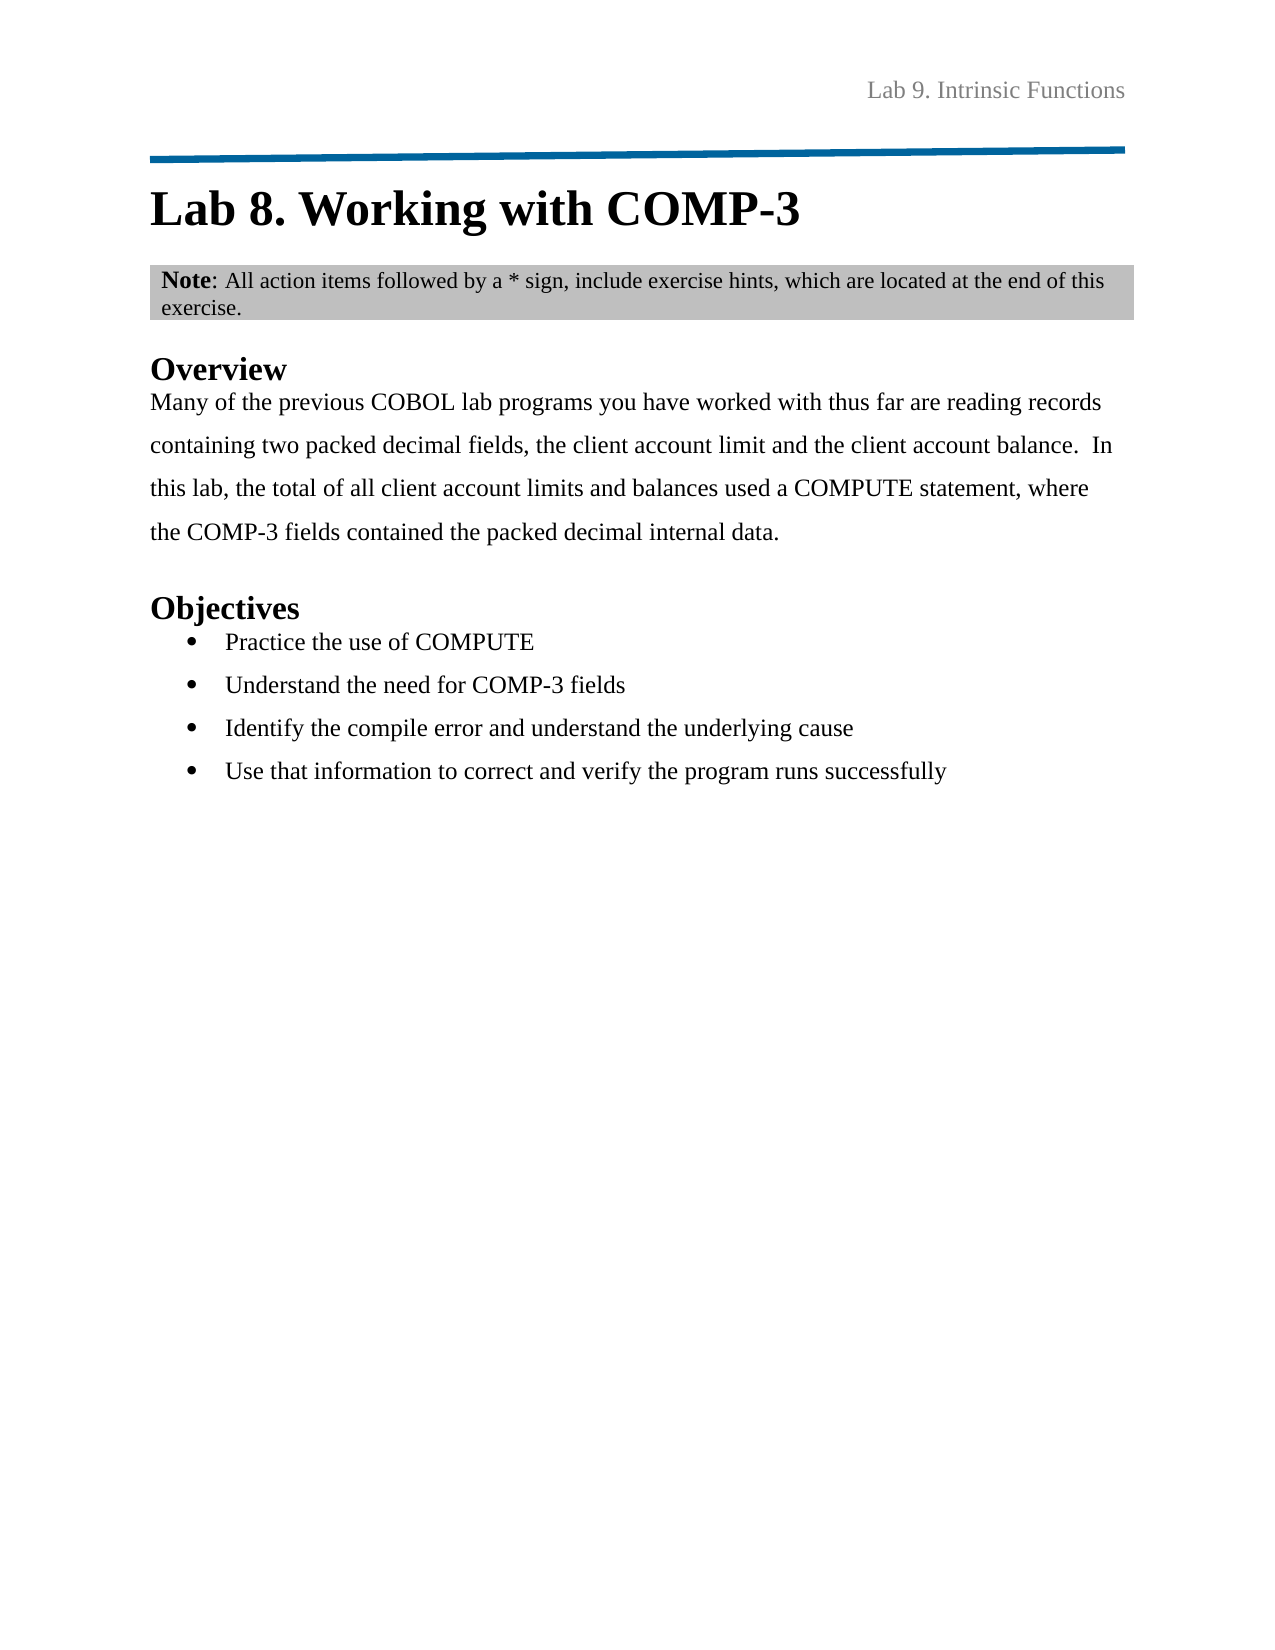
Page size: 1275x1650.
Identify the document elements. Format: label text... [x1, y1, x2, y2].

table_header Note: All action items followed by a * sign, include exercise hints, which are located at the end of this exercise. [150, 265, 1134, 320]
list Use that information to correct and verify the program runs successfully [187, 756, 1125, 785]
list Understand the need for COMP-3 fields [187, 670, 1125, 699]
list Identify the compile error and understand the underlying cause [187, 713, 1125, 742]
subtitle Objectives [150, 588, 1125, 627]
text Many of the previous COBOL lab programs you have worked with thus far are reading records containing two packed decimal fields, the client account limit and the client account balance. In this lab, the total of all client account limits and balances used a COMPUTE statement, where the COMP-3 fields contained the packed decimal internal data. [150, 387, 1125, 545]
list Practice the use of COMPUTE [187, 627, 1125, 656]
subtitle Lab 8. Working with COMP-3 [150, 179, 1125, 236]
subtitle Overview [150, 349, 1125, 387]
